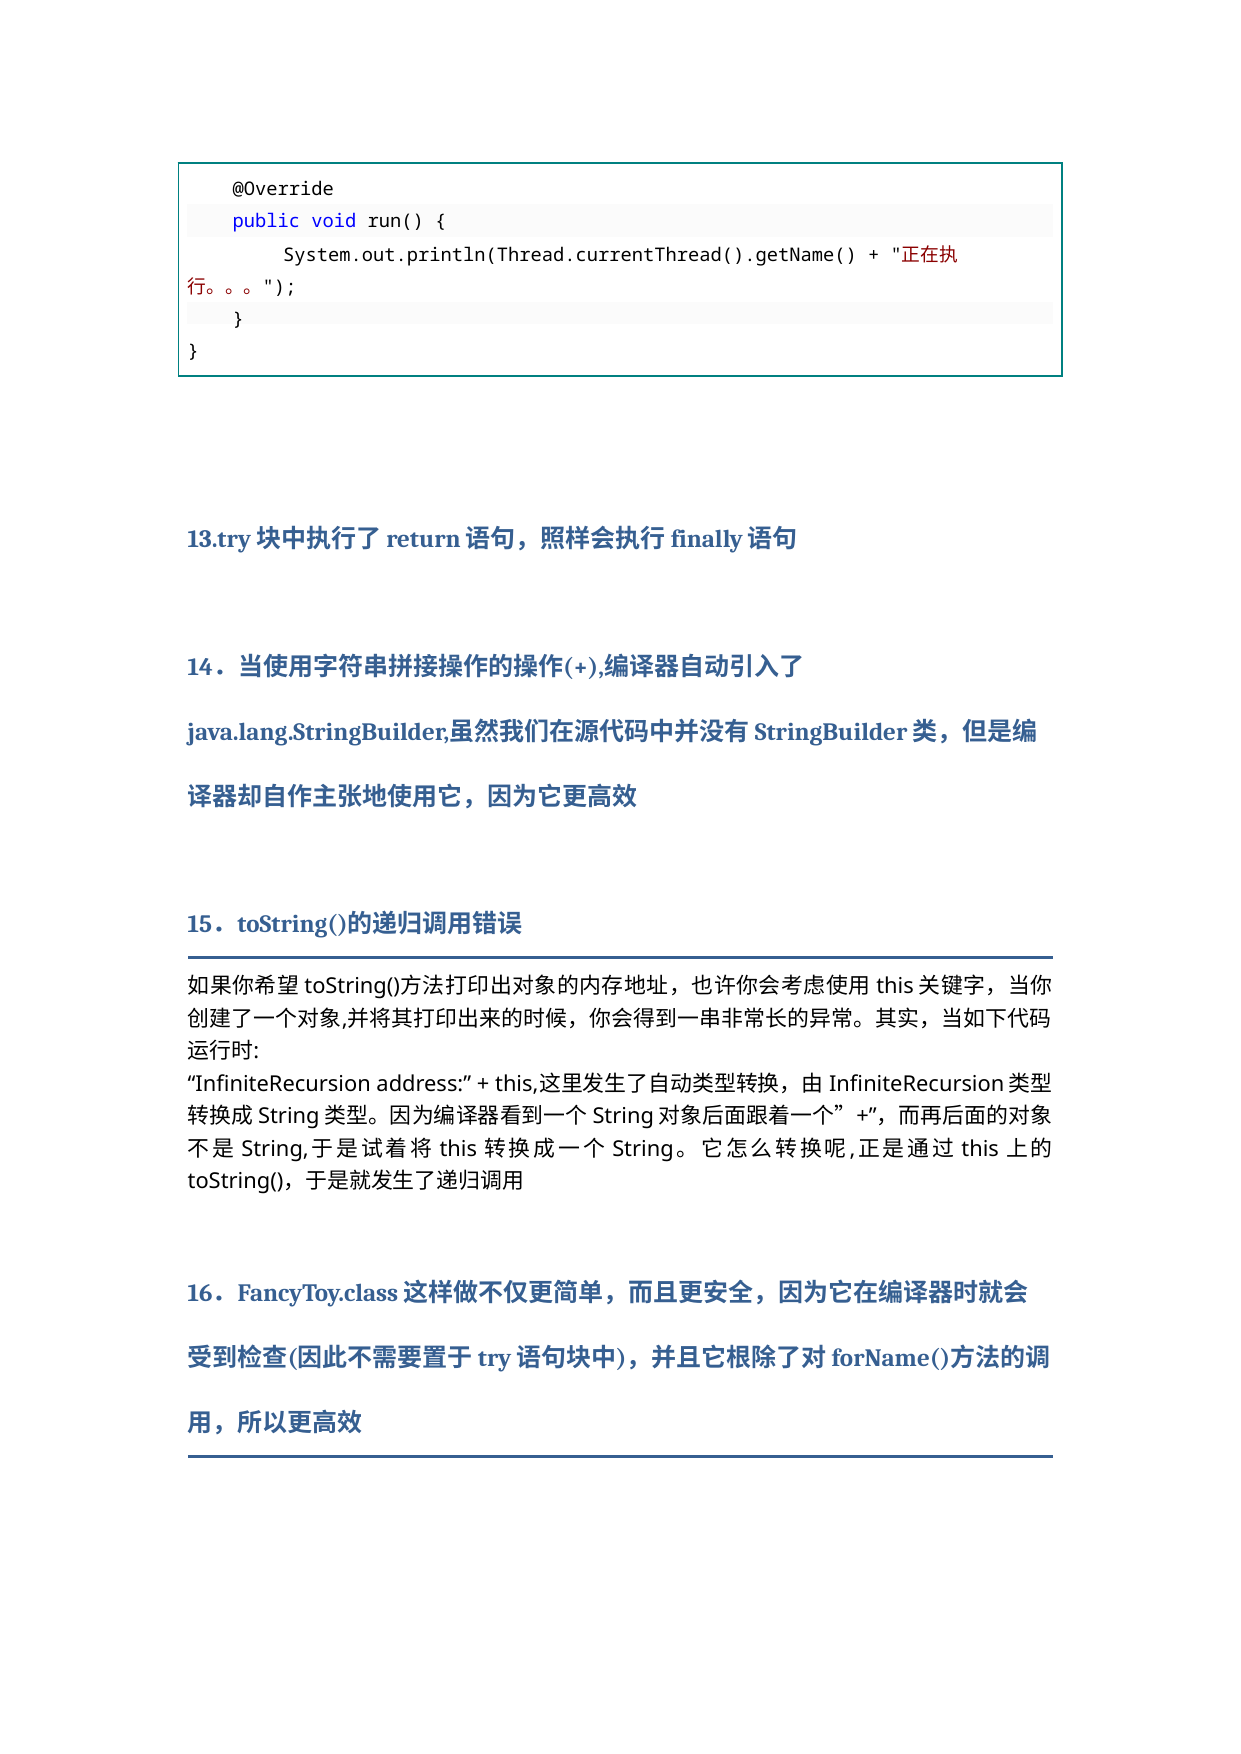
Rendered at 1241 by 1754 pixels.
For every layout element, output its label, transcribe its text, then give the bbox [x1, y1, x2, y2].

text System.out.println(Thread.currentThread().getName() + "正在执行。。。"); [187, 237, 1053, 302]
text } [187, 302, 1053, 324]
text @Override [179, 164, 1061, 204]
subtitle 16．FancyToy.class这样做不仅更简单，而且更安全，因为它在编译器时就会受到检查(因此不需要置于try语句块中)，并且它根除了对forName()方法的调用，所以更高效 [187, 1258, 1053, 1458]
text 如果你希望toString()方法打印出对象的内存地址，也许你会考虑使用this关键字，当你创建了一个对象,并将其打印出来的时候，你会得到一串非常长的异常。其实，当如下代码运行时: [187, 968, 1053, 1065]
text public void run() { [187, 204, 1053, 237]
subtitle 14．当使用字符串拼接操作的操作(+),编译器自动引入了java.lang.StringBuilder,虽然我们在源代码中并没有StringBuilder类，但是编译器却自作主张地使用它，因为它更高效 [187, 632, 1053, 827]
subtitle 13.try块中执行了return语句，照样会执行finally语句 [187, 504, 1053, 569]
text } [179, 324, 1061, 375]
text “InfiniteRecursion address:” + this,这里发生了自动类型转换，由InfiniteRecursion类型转换成String类型。因为编译器看到一个String对象后面跟着一个”+”，而再后面的对象不是String,于是试着将this转换成一个String。它怎么转换呢,正是通过this上的toString()，于是就发生了递归调用 [187, 1065, 1053, 1195]
subtitle 15．toString()的递归调用错误 [187, 889, 1053, 959]
